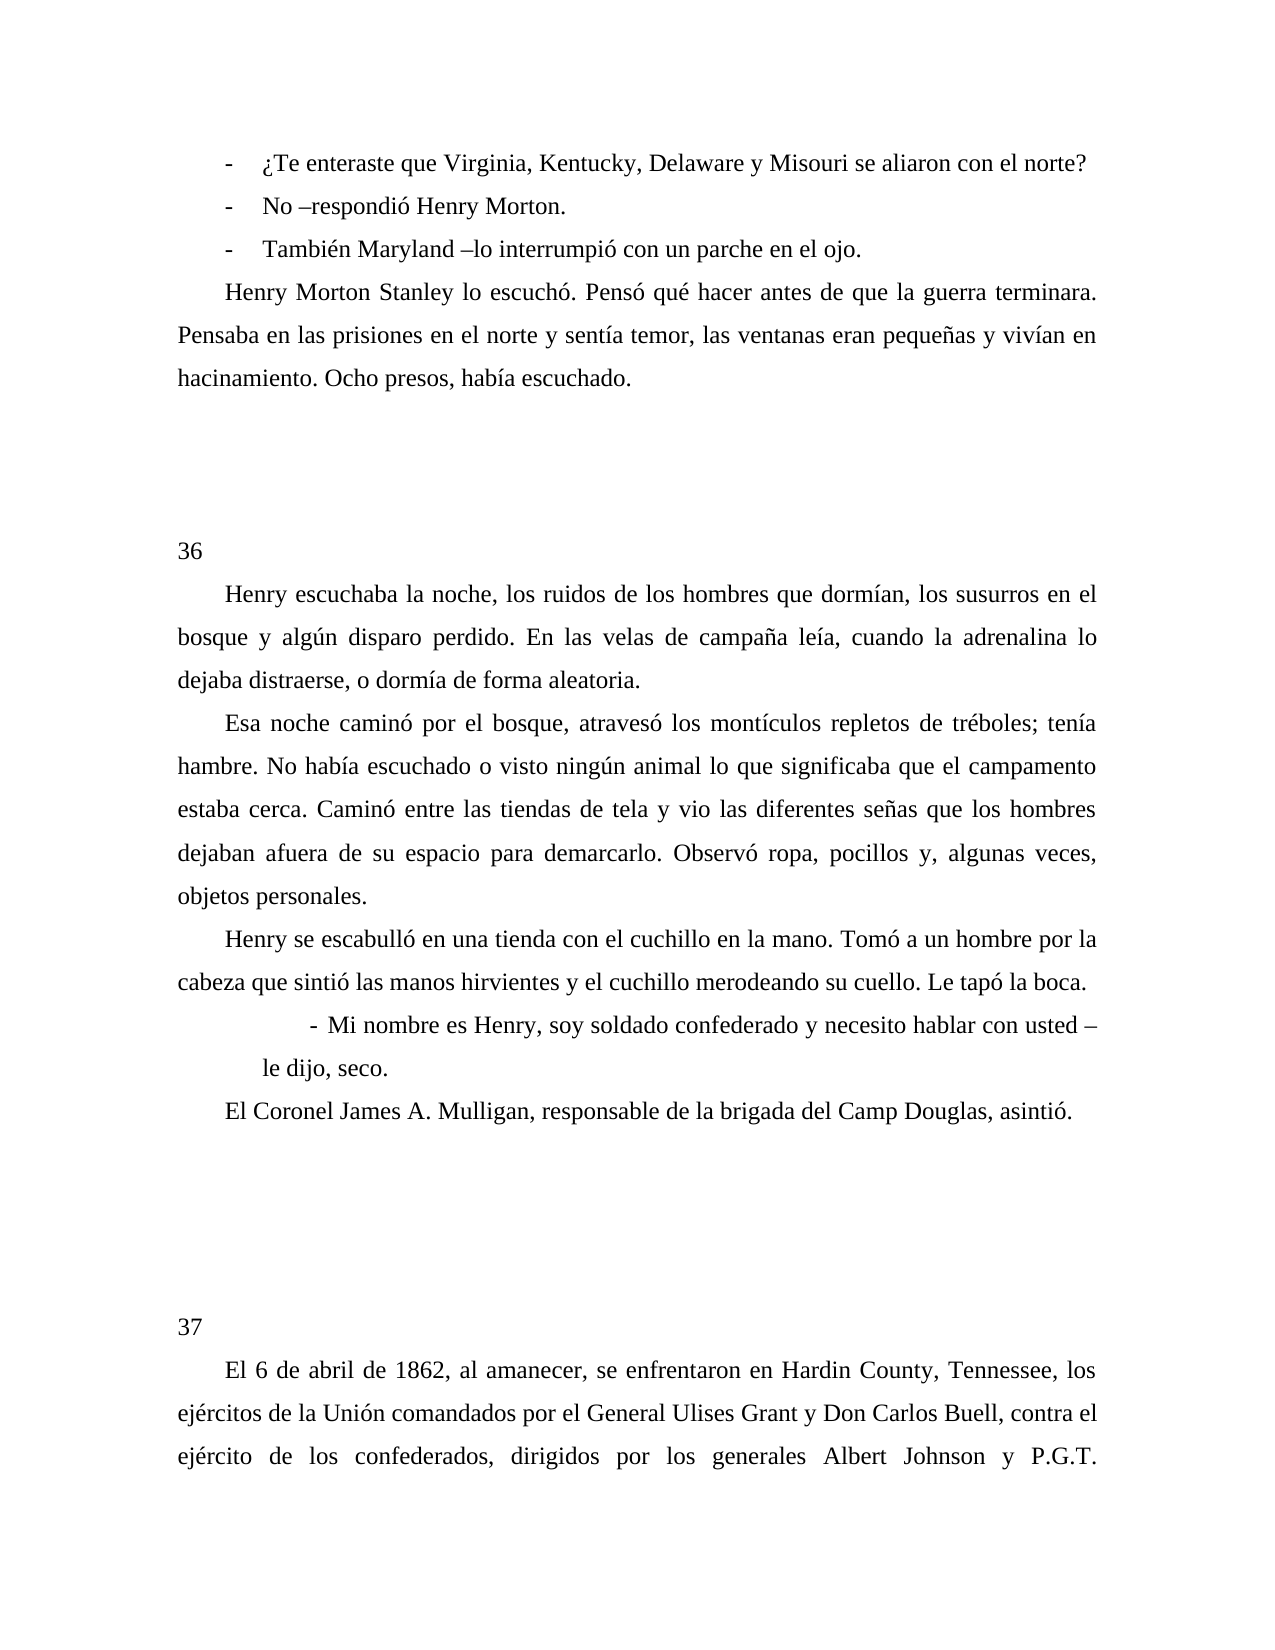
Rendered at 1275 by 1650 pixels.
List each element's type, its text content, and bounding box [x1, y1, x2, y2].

text Henry escuchaba la noche, los ruidos de los hombres que dormían, los susurros en el bosque y algún disparo perdido. En las velas de campaña leía, cuando la adrenalina lo dejaba distraerse, o dormía de forma aleatoria. [177, 579, 1098, 694]
text Henry se escabulló en una tienda con el cuchillo en la mano. Tomó a un hombre por la cabeza que sintió las manos hirvientes y el cuchillo merodeando su cuello. Le tapó la boca. [177, 924, 1098, 996]
text 37 [177, 1312, 1098, 1341]
text Henry Morton Stanley lo escuchó. Pensó qué hacer antes de que la guerra terminara. Pensaba en las prisiones en el norte y sentía temor, las ventanas eran pequeñas y vivían en hacinamiento. Ocho presos, había escuchado. [177, 277, 1098, 392]
list ¿Te enteraste que Virginia, Kentucky, Delaware y Misouri se aliaron con el norte? [224, 148, 1098, 176]
text Esa noche caminó por el bosque, atravesó los montículos repletos de tréboles; tenía hambre. No había escuchado o visto ningún animal lo que significaba que el campamento estaba cerca. Caminó entre las tiendas de tela y vio las diferentes señas que los hombres dejaban afuera de su espacio para demarcarlo. Observó ropa, pocillos y, algunas veces, objetos personales. [177, 708, 1098, 909]
list También Maryland –lo interrumpió con un parche en el ojo. [224, 234, 1098, 263]
list Mi nombre es Henry, soy soldado confederado y necesito hablar con usted –le dijo, seco. [262, 1010, 1098, 1082]
text 36 [177, 536, 1098, 564]
text El Coronel James A. Mulligan, responsable de la brigada del Camp Douglas, asintió. [177, 1096, 1098, 1125]
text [177, 1355, 1098, 1470]
list No –respondió Henry Morton. [224, 191, 1098, 219]
